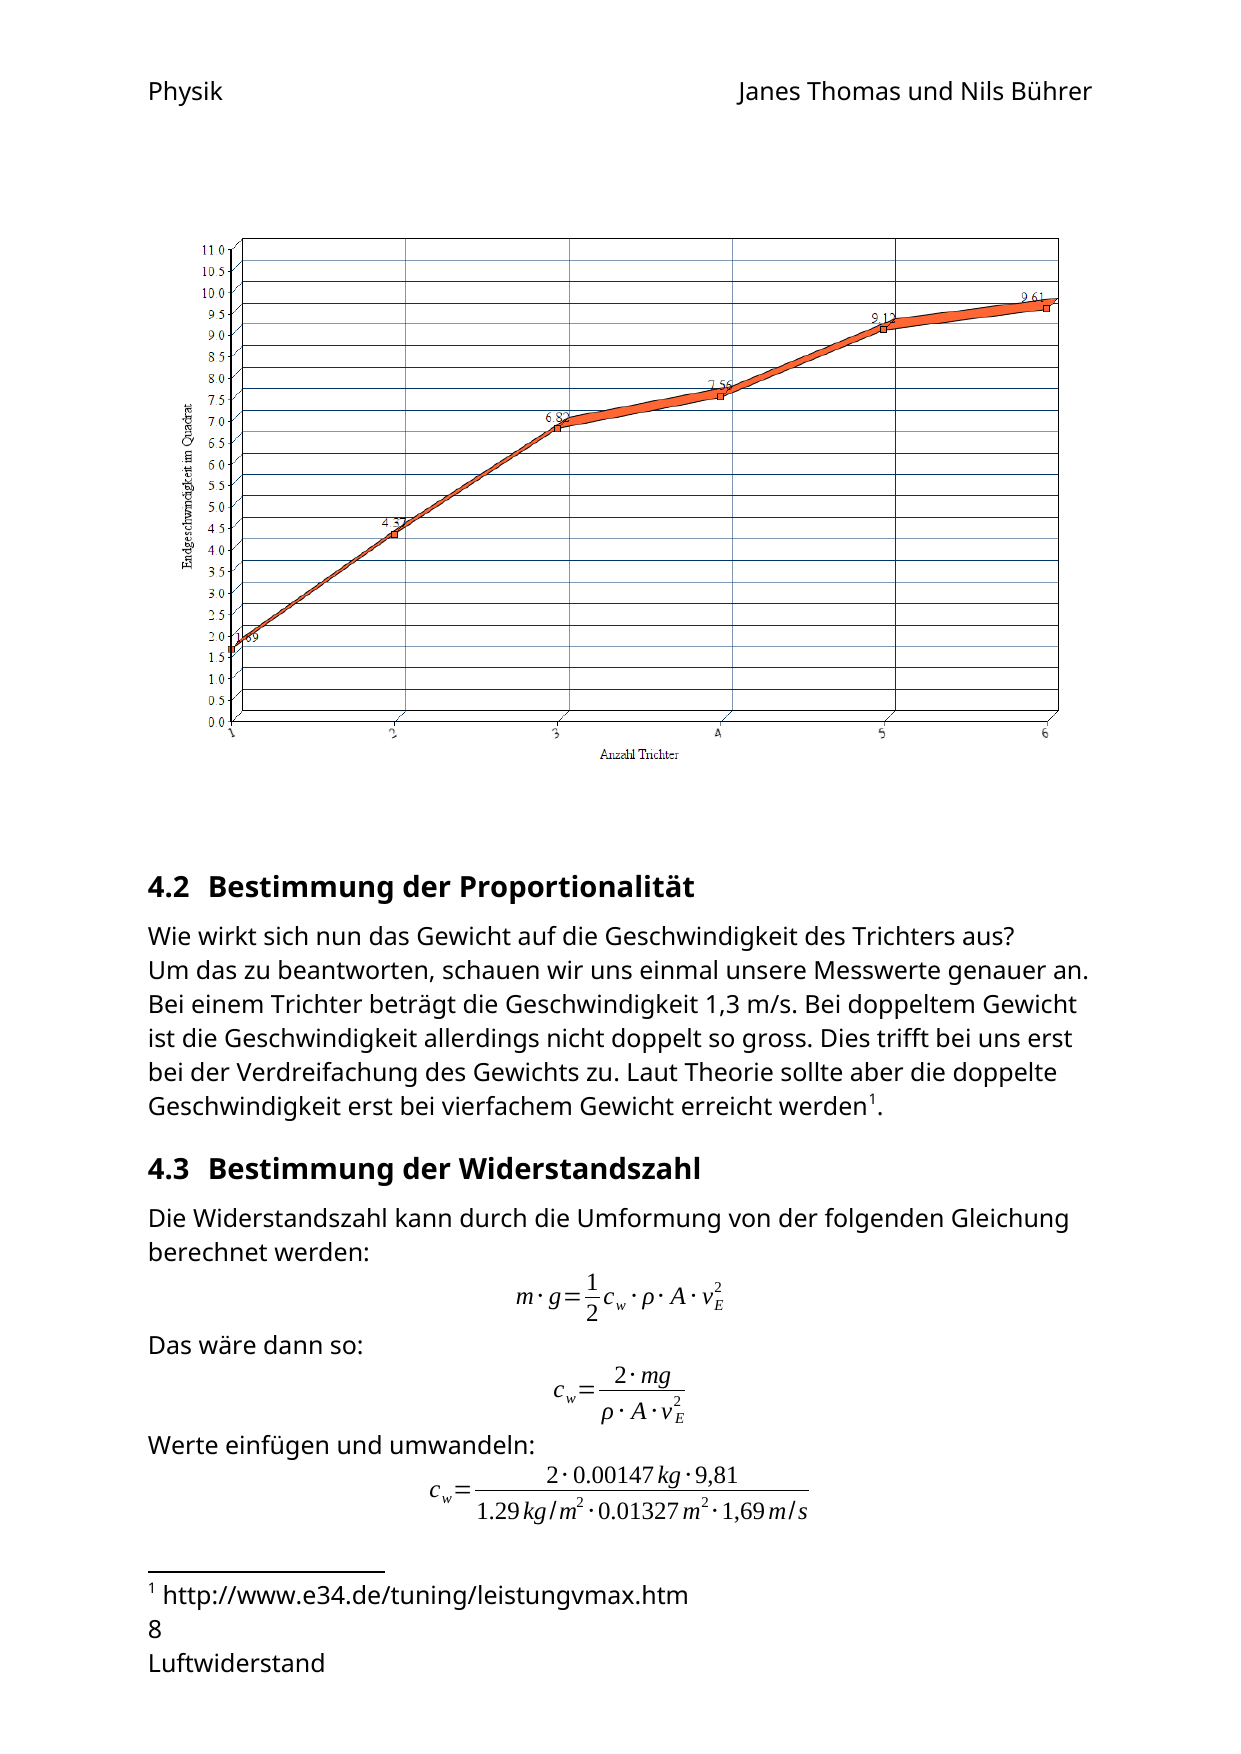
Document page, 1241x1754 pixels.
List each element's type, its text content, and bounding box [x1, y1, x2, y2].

text Werte einfügen und umwandeln: [148, 1428, 1093, 1462]
text Bei einem Trichter beträgt die Geschwindigkeit 1,3 m/s. Bei doppeltem Gewicht ist die Geschwindigkeit allerdings nicht doppelt so gross. Dies trifft bei uns erst bei der Verdreifachung des Gewichts zu. Laut Theorie sollte aber die doppelte Geschwindigkeit erst bei vierfachem Gewicht erreicht werden. [148, 987, 1093, 1123]
text Um das zu beantworten, schauen wir uns einmal unsere Messwerte genauer an. [148, 953, 1093, 987]
subtitle Bestimmung der Proportionalität [148, 867, 1093, 906]
picture [147, 147, 1092, 842]
text Die Widerstandszahl kann durch die Umformung von der folgenden Gleichung berechnet werden: [148, 1200, 1093, 1268]
text Wie wirkt sich nun das Gewicht auf die Geschwindigkeit des Trichters aus? [148, 919, 1093, 953]
subtitle Bestimmung der Widerstandszahl [148, 1148, 1093, 1188]
text Das wäre dann so: [148, 1327, 1093, 1361]
